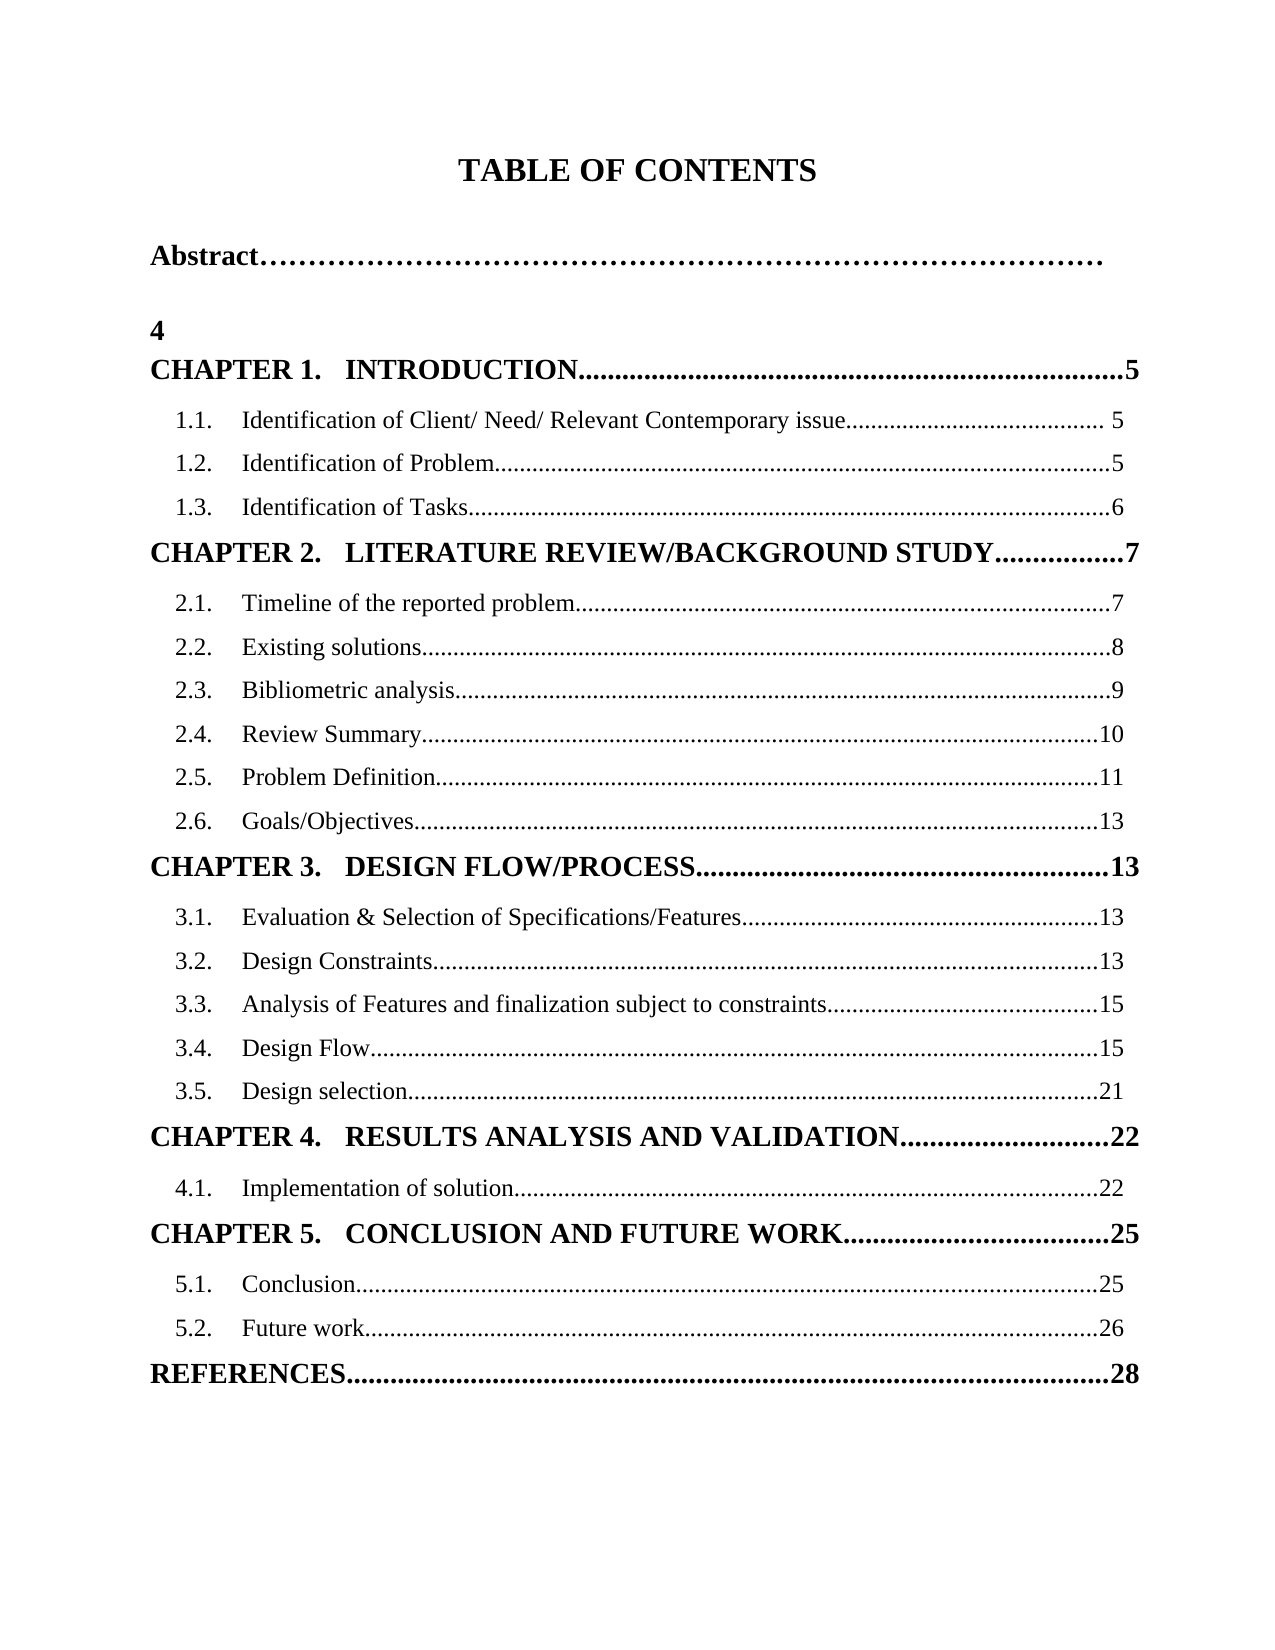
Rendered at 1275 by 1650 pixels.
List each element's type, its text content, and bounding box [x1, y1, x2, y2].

text TABLE OF CONTENTS [150, 150, 1125, 188]
